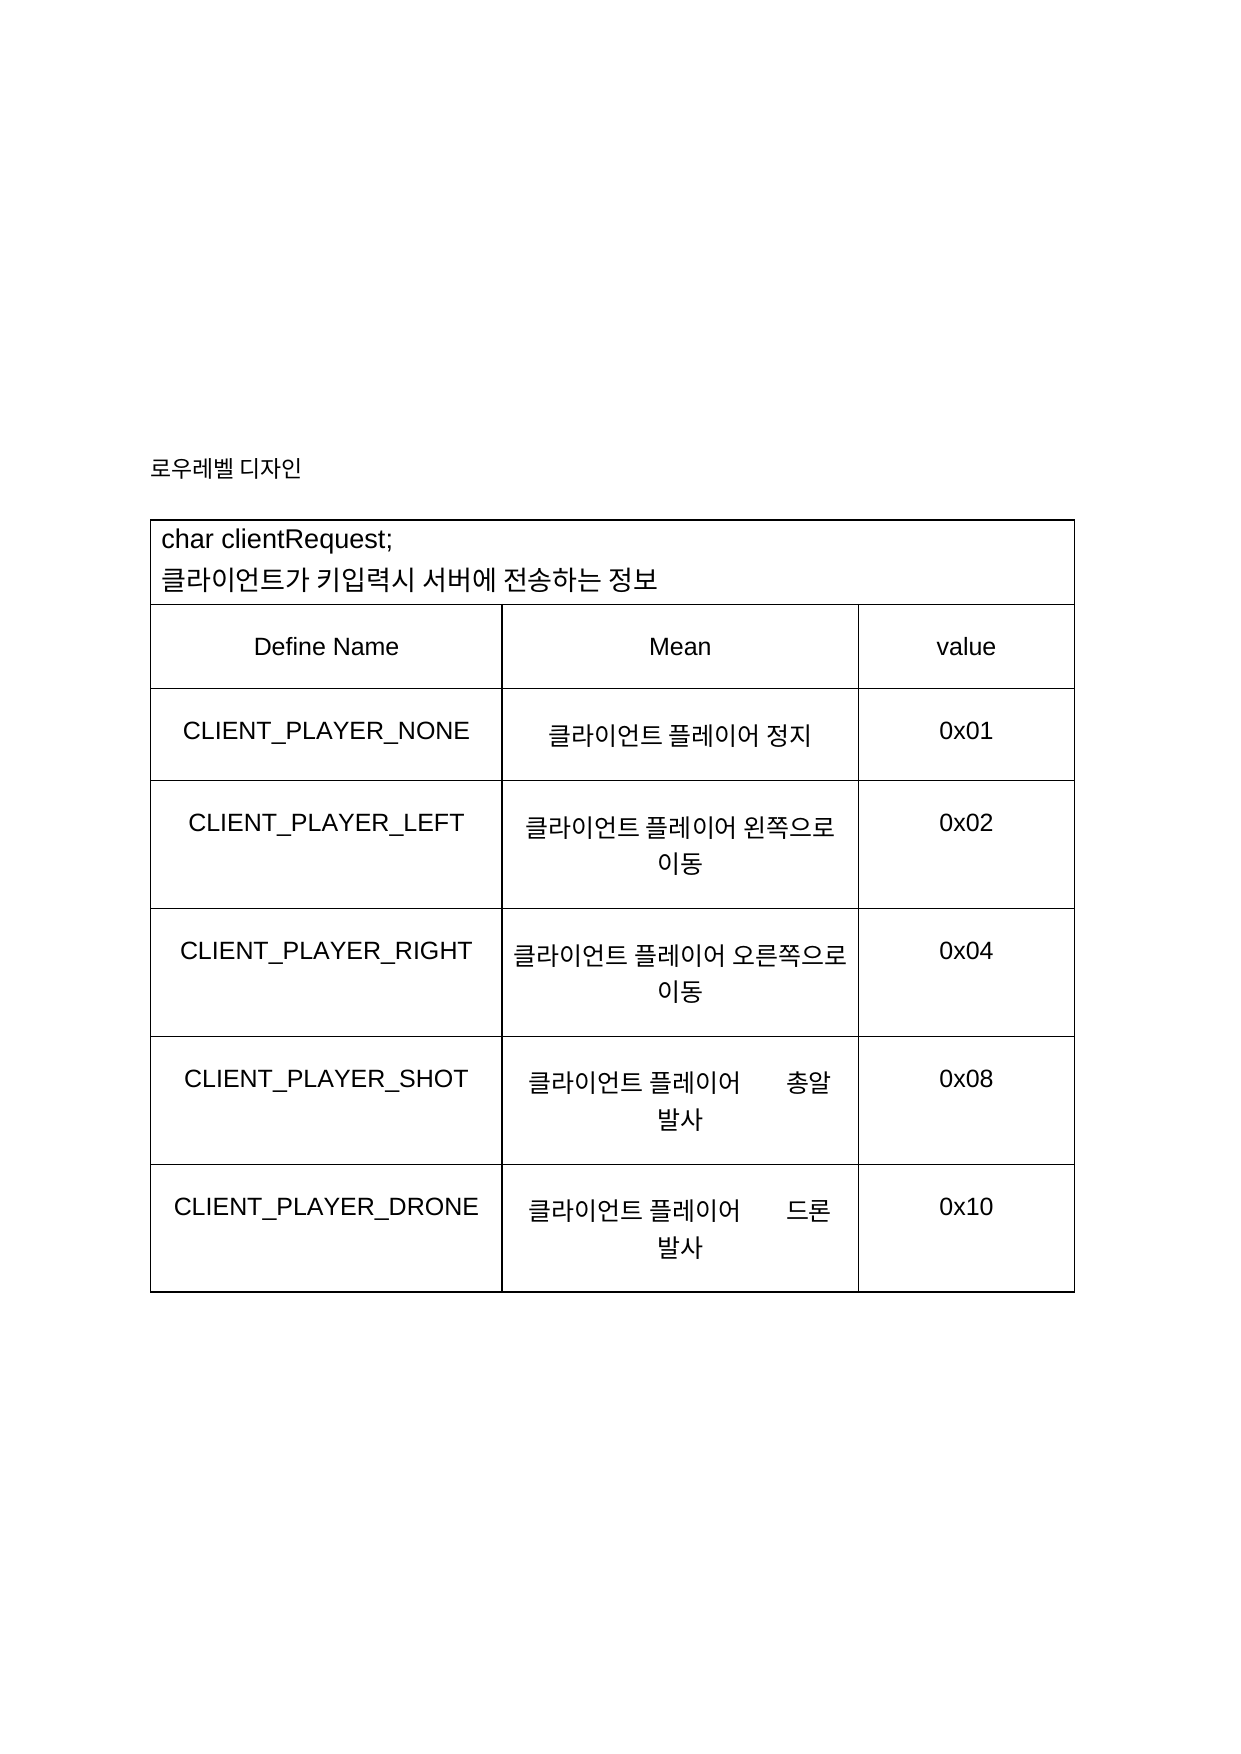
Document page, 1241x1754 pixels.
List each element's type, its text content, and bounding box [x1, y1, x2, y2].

text 로우레벨 디자인 [150, 451, 1090, 484]
table_header char clientRequest; 클라이언트가 키입력시 서버에 전송하는 정보 [151, 521, 1074, 604]
table_cell value [859, 605, 1074, 688]
table_cell CLIENT_PLAYER_LEFT [151, 781, 501, 908]
table_cell 클라이언트 플레이어 왼쪽으로 이동 [503, 781, 858, 908]
table_cell 0x08 [859, 1037, 1074, 1163]
table_cell 0x04 [859, 909, 1074, 1036]
table_cell CLIENT_PLAYER_RIGHT [151, 909, 501, 1036]
table_cell CLIENT_PLAYER_SHOT [151, 1037, 501, 1163]
table_cell Define Name [151, 605, 501, 688]
table_cell CLIENT_PLAYER_DRONE [151, 1165, 501, 1291]
table_cell 0x02 [859, 781, 1074, 908]
table_cell Mean [503, 605, 858, 688]
table_cell 클라이언트 플레이어 오른쪽으로 이동 [503, 909, 858, 1036]
table_cell 0x01 [859, 689, 1074, 780]
table_cell 클라이언트 플레이어 총알 발사 [503, 1037, 858, 1163]
table_cell 클라이언트 플레이어 정지 [503, 689, 858, 780]
table_cell CLIENT_PLAYER_NONE [151, 689, 501, 780]
table_cell 0x10 [859, 1165, 1074, 1291]
table_cell 클라이언트 플레이어 드론 발사 [503, 1165, 858, 1291]
